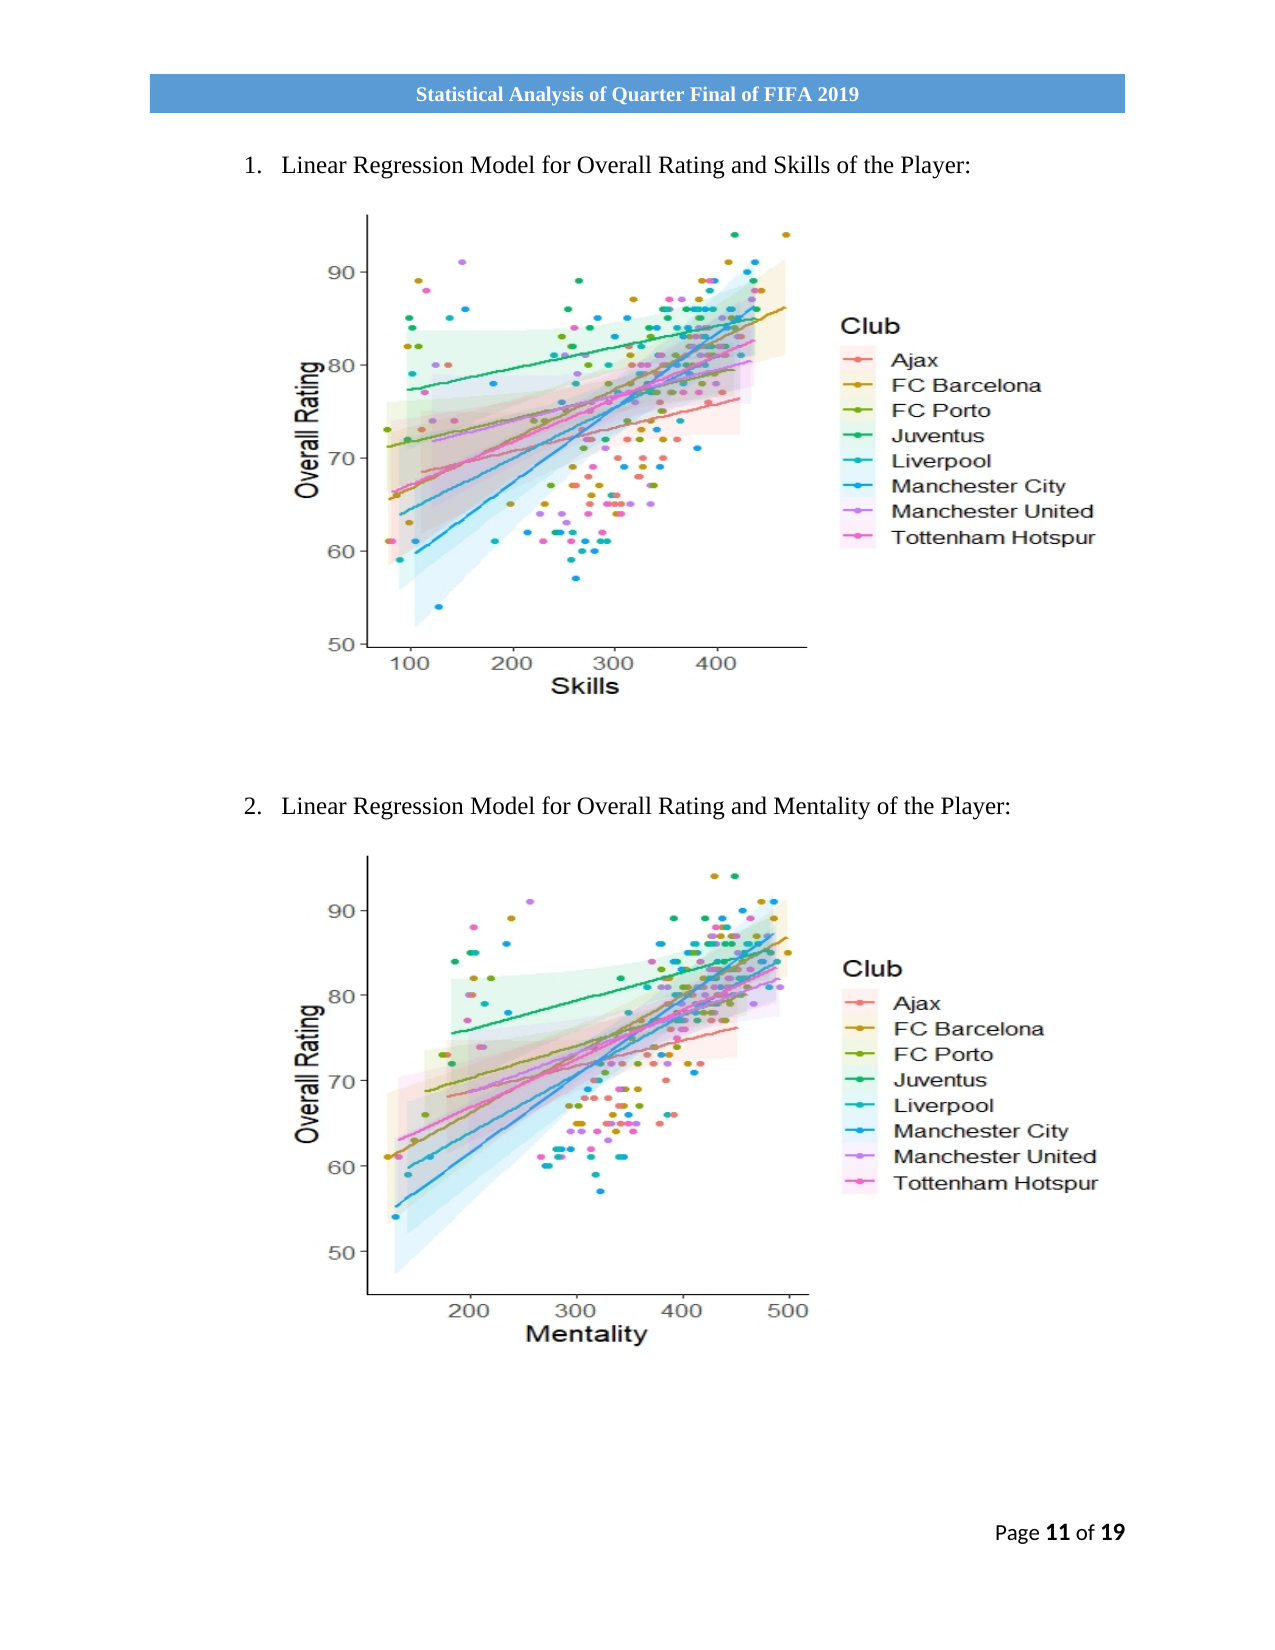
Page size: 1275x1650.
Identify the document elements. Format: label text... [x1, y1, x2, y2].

list Linear Regression Model for Overall Rating and Skills of the Player: [244, 150, 1125, 179]
picture [281, 207, 1119, 706]
picture [281, 848, 1122, 1354]
list Linear Regression Model for Overall Rating and Mentality of the Player: [244, 791, 1125, 820]
